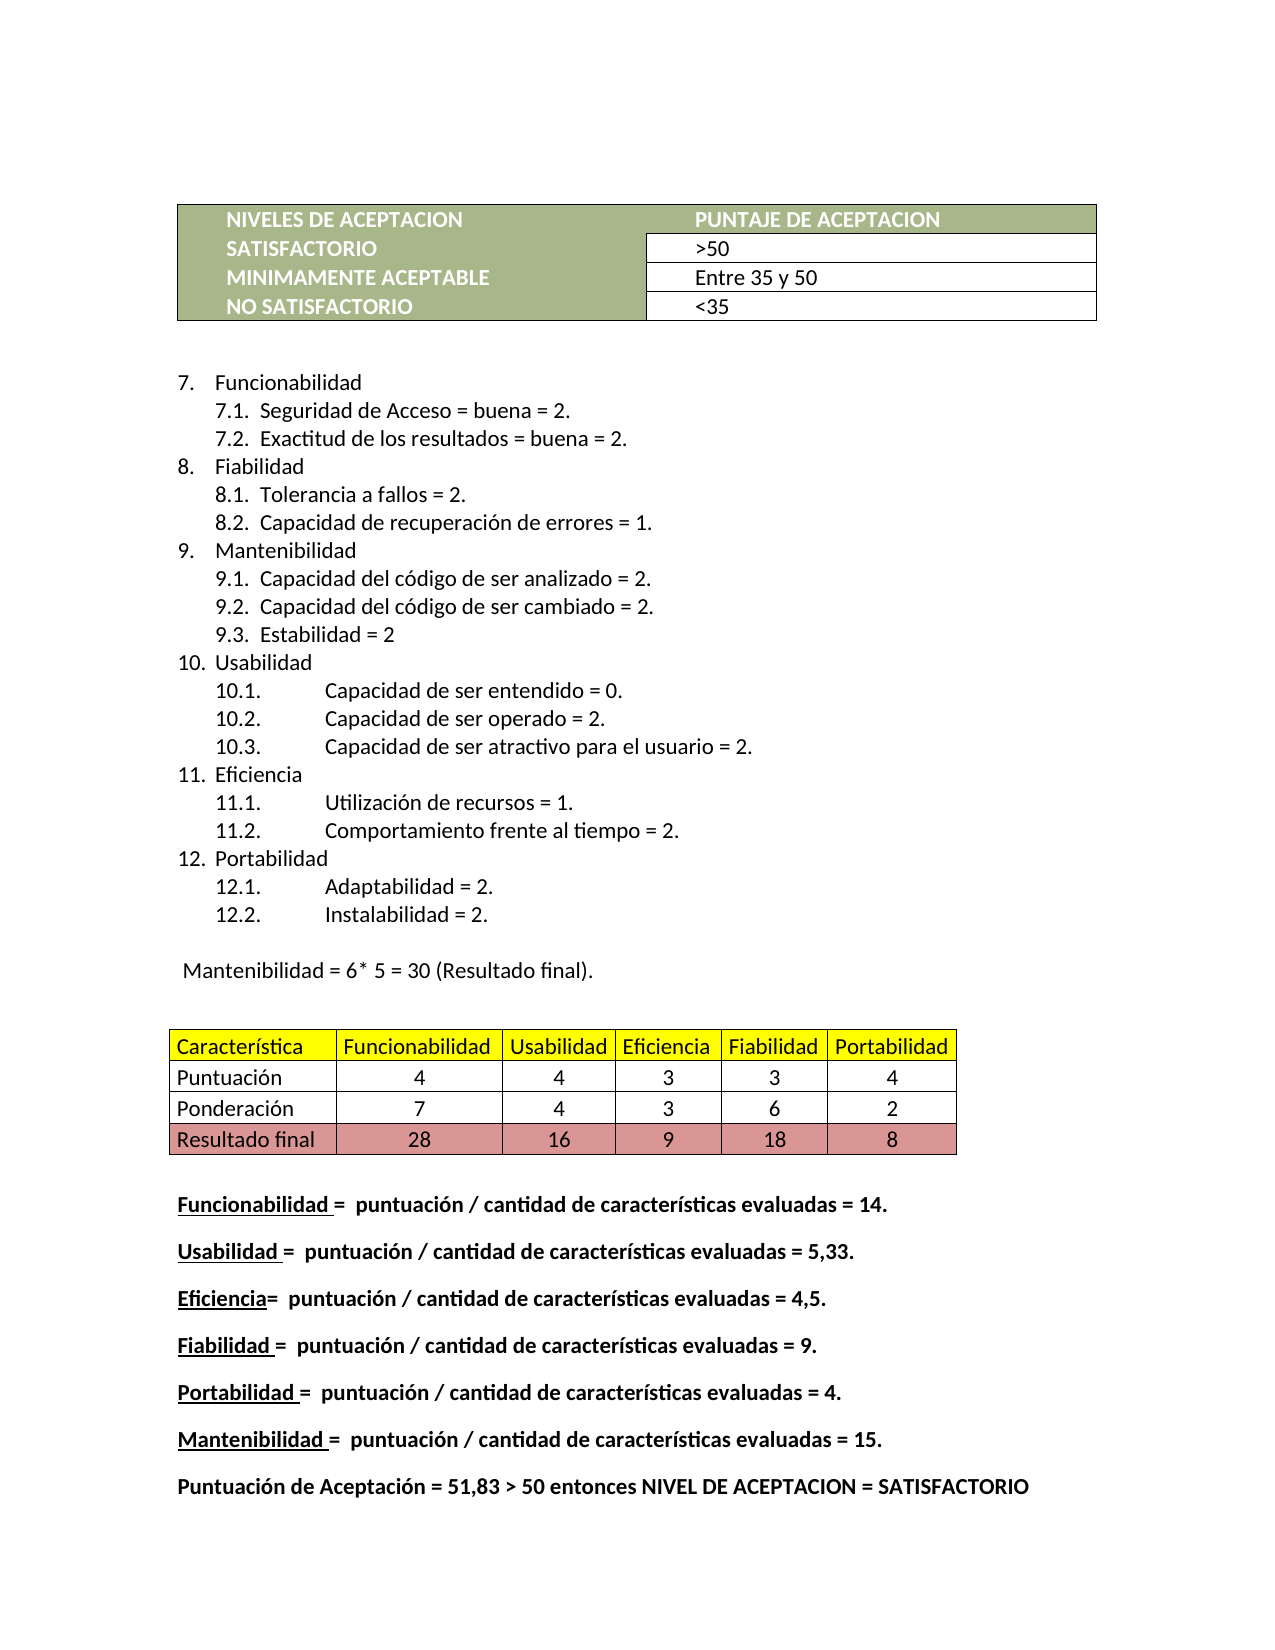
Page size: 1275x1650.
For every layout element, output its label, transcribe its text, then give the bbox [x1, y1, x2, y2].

list Funcionabilidad [177, 368, 1098, 396]
list Capacidad de recuperación de errores = 1. [215, 508, 1098, 536]
text Mantenibilidad = puntuación / cantidad de características evaluadas = 15. [177, 1425, 1098, 1453]
table_cell 28 [337, 1124, 502, 1154]
table_cell >50 [647, 234, 1096, 262]
table_header Funcionabilidad [337, 1030, 502, 1060]
list Capacidad del código de ser cambiado = 2. [215, 592, 1098, 620]
table_cell 2 [828, 1092, 956, 1122]
text Funcionabilidad = puntuación / cantidad de características evaluadas = 14. [177, 1191, 1098, 1219]
list Usabilidad [177, 648, 1098, 676]
list Tolerancia a fallos = 2. [215, 480, 1098, 508]
table_header NIVELES DE ACEPTACION [178, 205, 646, 233]
table_cell 4 [503, 1092, 615, 1122]
list Fiabilidad [177, 452, 1098, 480]
table_header Usabilidad [503, 1030, 615, 1060]
table_cell 4 [337, 1061, 502, 1091]
table_cell 3 [616, 1061, 721, 1091]
table_cell 4 [828, 1061, 956, 1091]
list Eficiencia [177, 760, 1098, 788]
list Mantenibilidad [177, 536, 1098, 564]
table_header Fiabilidad [722, 1030, 827, 1060]
table_cell MINIMAMENTE ACEPTABLE [178, 262, 646, 291]
table_cell 8 [828, 1124, 956, 1154]
list Capacidad de ser operado = 2. [215, 704, 1098, 732]
table_header Eficiencia [616, 1030, 721, 1060]
table_cell 4 [503, 1061, 615, 1091]
table_cell 18 [722, 1124, 827, 1154]
list Seguridad de Acceso = buena = 2. [215, 396, 1098, 424]
list Portabilidad [177, 844, 1098, 872]
table_cell Puntuación [170, 1061, 336, 1091]
table_cell 7 [337, 1092, 502, 1122]
list Capacidad de ser atractivo para el usuario = 2. [215, 732, 1098, 760]
list Exactitud de los resultados = buena = 2. [215, 424, 1098, 452]
table_cell 6 [722, 1092, 827, 1122]
text Portabilidad = puntuación / cantidad de características evaluadas = 4. [177, 1378, 1098, 1406]
list Estabilidad = 2 [215, 620, 1098, 648]
text Eficiencia= puntuación / cantidad de características evaluadas = 4,5. [177, 1284, 1098, 1312]
table_cell Ponderación [170, 1092, 336, 1122]
table_cell <35 [647, 292, 1096, 320]
table_cell 3 [616, 1092, 721, 1122]
table_cell 3 [722, 1061, 827, 1091]
text Usabilidad = puntuación / cantidad de características evaluadas = 5,33. [177, 1237, 1098, 1266]
list Comportamiento frente al tiempo = 2. [215, 816, 1098, 844]
list Capacidad de ser entendido = 0. [215, 676, 1098, 704]
list Instalabilidad = 2. [215, 900, 1098, 928]
table_cell Entre 35 y 50 [647, 263, 1096, 291]
table_cell Resultado final [170, 1124, 336, 1154]
text Mantenibilidad = 6* 5 = 30 (Resultado final). [177, 956, 1098, 984]
table_cell 16 [503, 1124, 615, 1154]
list Utilización de recursos = 1. [215, 788, 1098, 816]
table_cell NO SATISFACTORIO [178, 291, 646, 320]
list Adaptabilidad = 2. [215, 872, 1098, 900]
table_header Portabilidad [828, 1030, 956, 1060]
table_cell SATISFACTORIO [178, 233, 646, 262]
list Capacidad del código de ser analizado = 2. [215, 564, 1098, 592]
text Puntuación de Aceptación = 51,83 > 50 entonces NIVEL DE ACEPTACION = SATISFACTORIO [177, 1472, 1098, 1500]
table_header PUNTAJE DE ACEPTACION [646, 205, 1096, 233]
table_cell 9 [616, 1124, 721, 1154]
text Fiabilidad = puntuación / cantidad de características evaluadas = 9. [177, 1331, 1098, 1359]
table_header Característica [170, 1030, 336, 1060]
